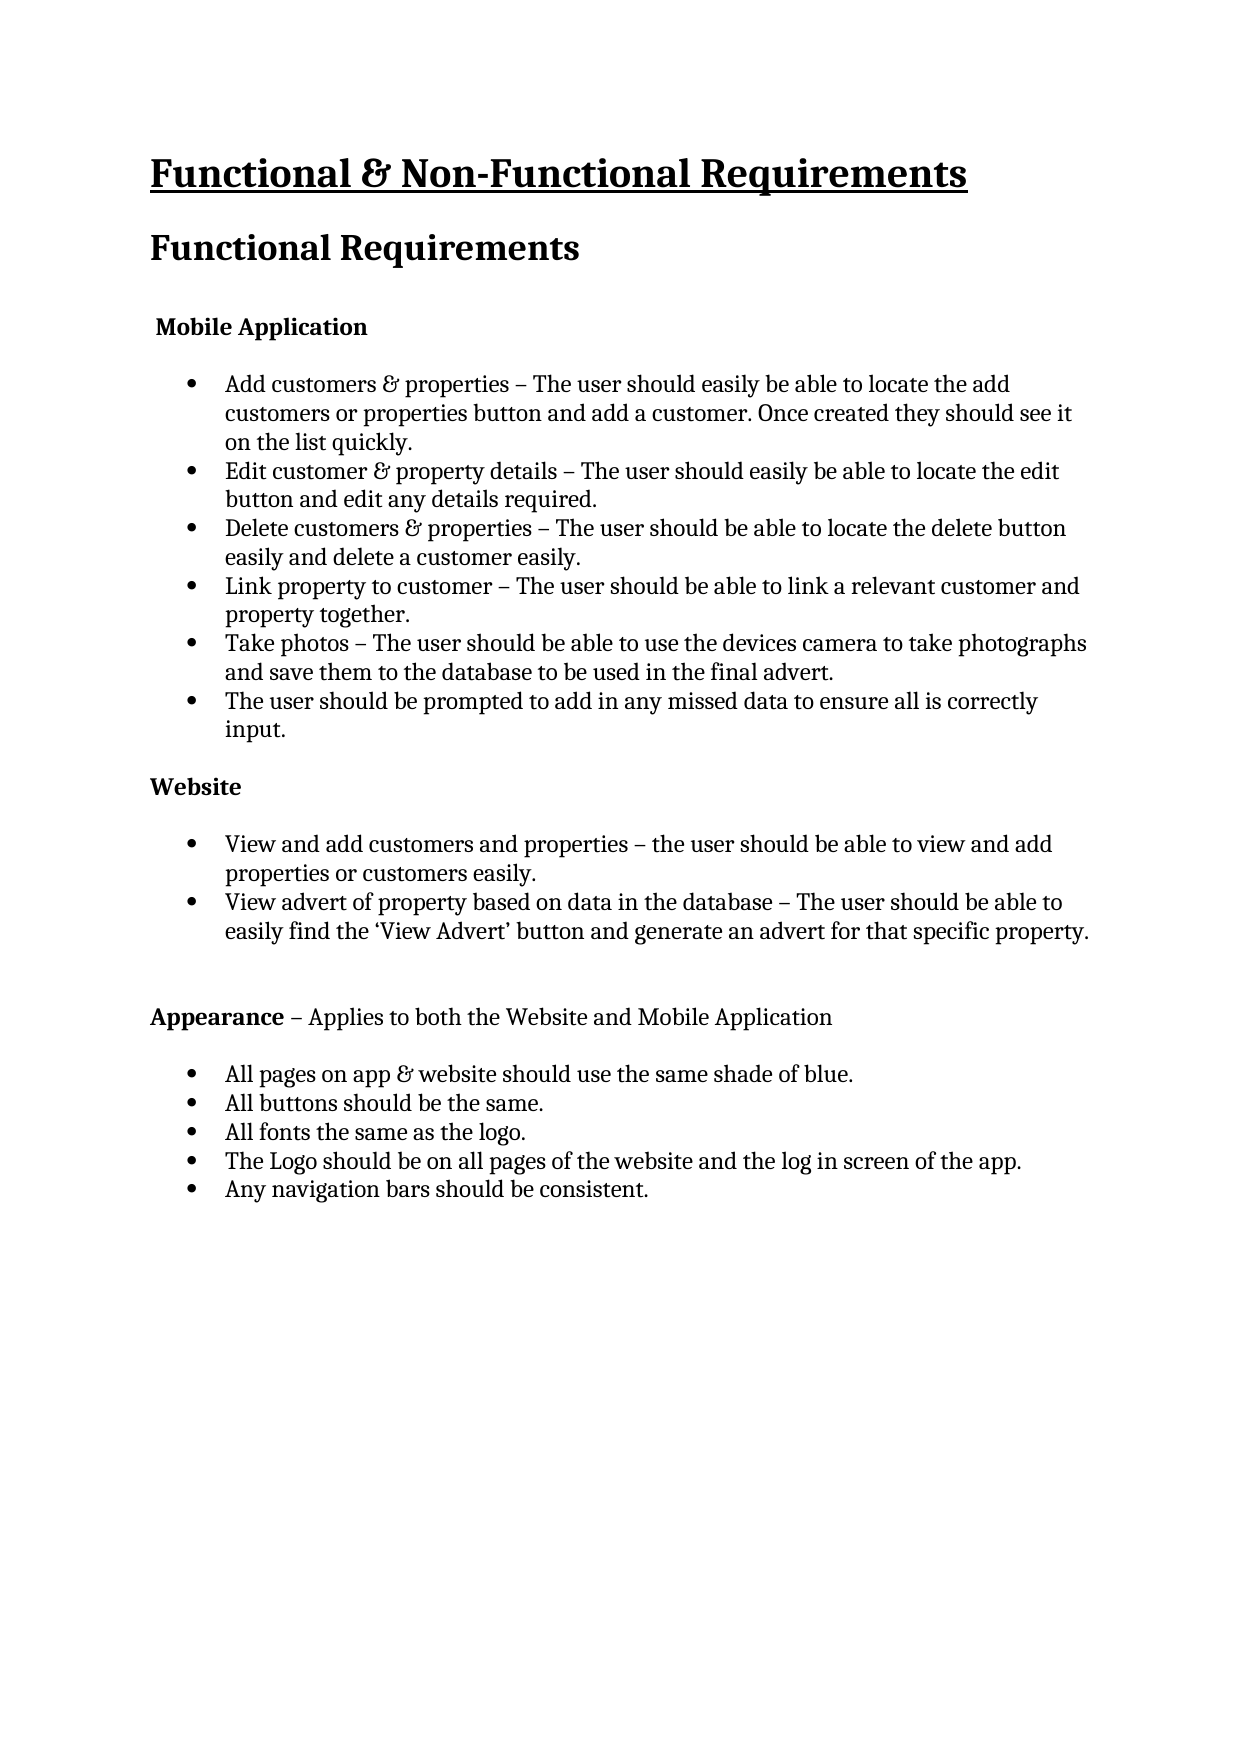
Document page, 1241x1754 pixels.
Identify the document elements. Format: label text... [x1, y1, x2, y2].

list Edit customer & property details – The user should easily be able to locate the edit button and edit any details required. [187, 457, 1090, 514]
list View and add customers and properties – the user should be able to view and add properties or customers easily. [187, 830, 1090, 888]
list All pages on app & website should use the same shade of blue. [187, 1060, 1090, 1089]
list Link property to customer – The user should be able to link a relevant customer and property together. [187, 572, 1090, 629]
list All fonts the same as the logo. [187, 1118, 1090, 1147]
list The Logo should be on all pages of the website and the log in screen of the app. [187, 1147, 1090, 1175]
list Add customers & properties – The user should easily be able to locate the add customers or properties button and add a customer. Once created they should see it on the list quickly. [187, 370, 1090, 457]
text Website [150, 773, 1090, 802]
list View advert of property based on data in the database – The user should be able to easily find the ‘View Advert’ button and generate an advert for that specific property. [187, 888, 1090, 945]
list Take photos – The user should be able to use the devices camera to take photographs and save them to the database to be used in the final advert. [187, 629, 1090, 687]
list Delete customers & properties – The user should be able to locate the delete button easily and delete a customer easily. [187, 514, 1090, 572]
list The user should be prompted to add in any missed data to ensure all is correctly input. [187, 687, 1090, 744]
text Functional Requirements [150, 227, 1090, 270]
list Any navigation bars should be consistent. [187, 1175, 1090, 1204]
text Mobile Application [150, 313, 1090, 342]
list All buttons should be the same. [187, 1089, 1090, 1118]
text Appearance – Applies to both the Website and Mobile Application [150, 1003, 1090, 1032]
text Functional & Non-Functional Requirements [150, 150, 1090, 198]
